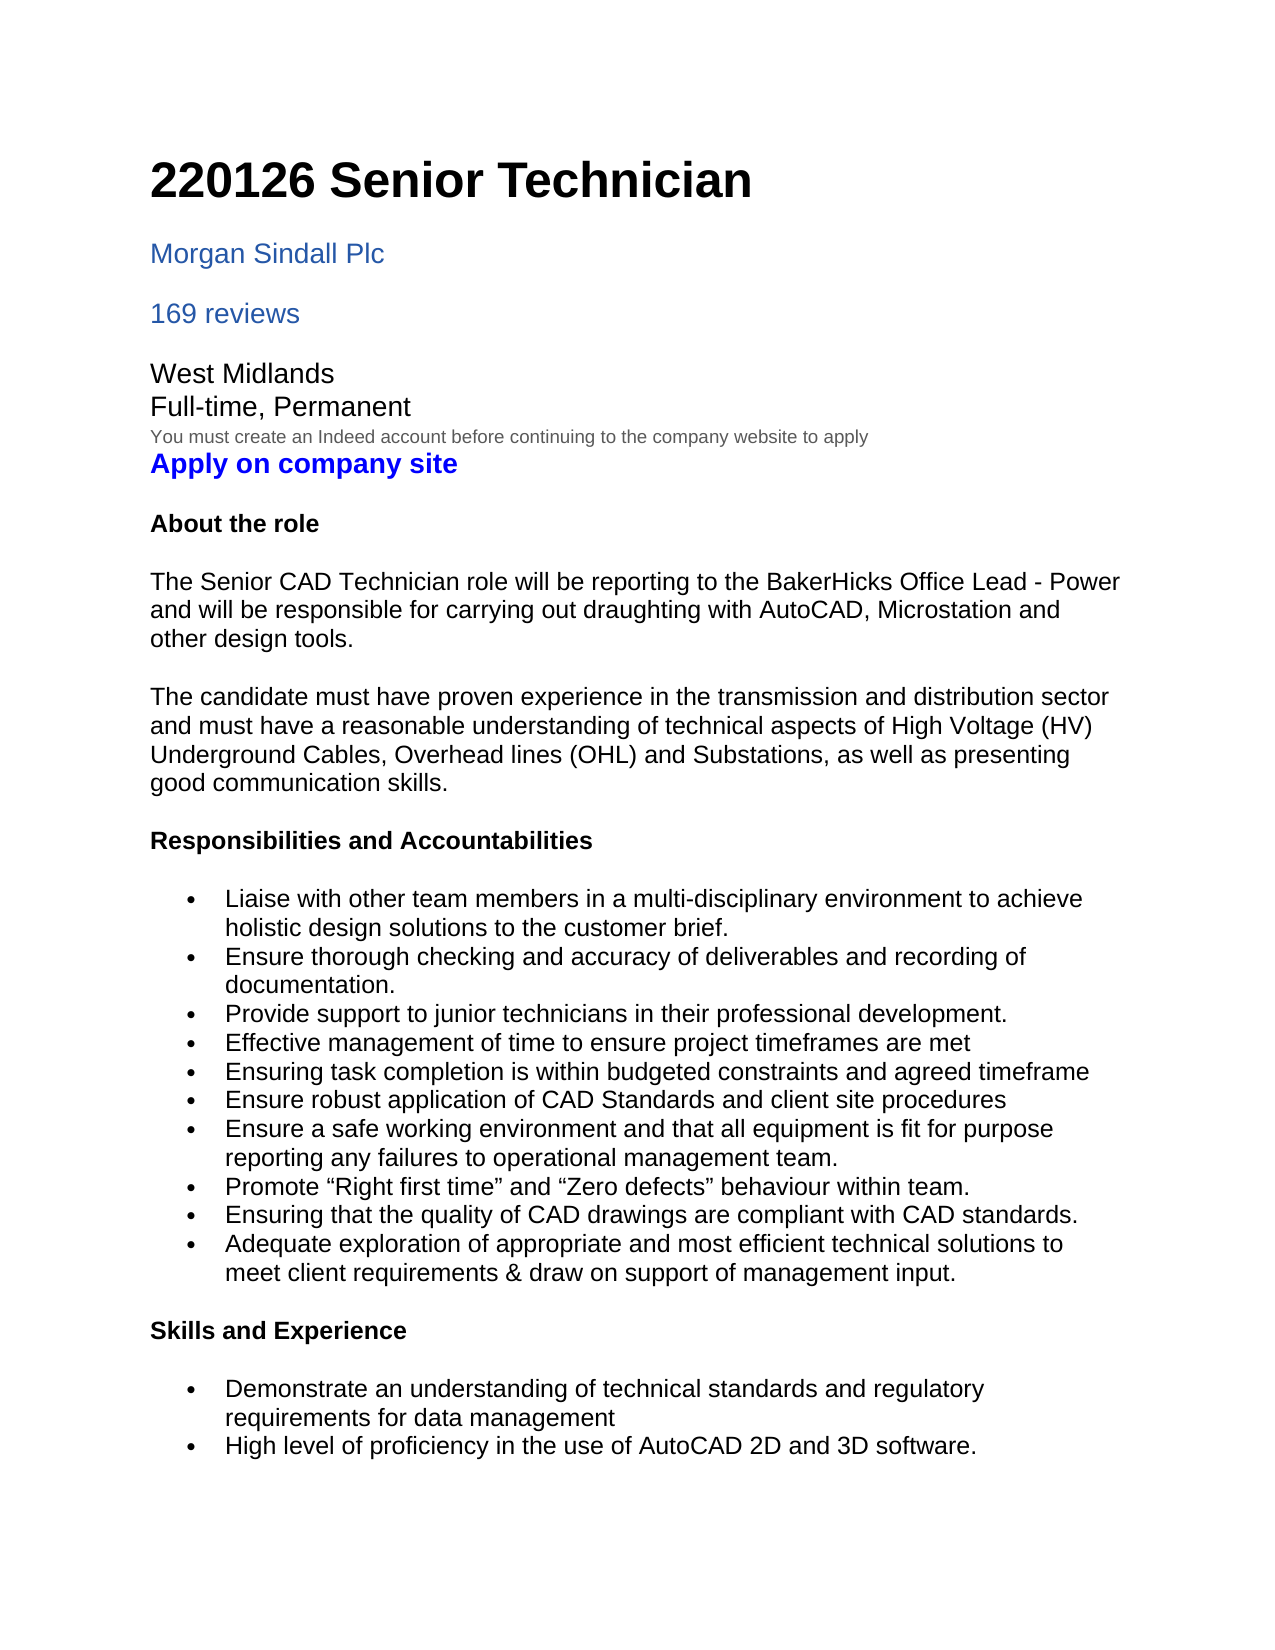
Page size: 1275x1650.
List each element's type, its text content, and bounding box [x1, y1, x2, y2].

list Liaise with other team members in a multi-disciplinary environment to achieve holistic design solutions to the customer brief. [187, 884, 1125, 942]
text Apply on company site [150, 447, 1125, 480]
list Demonstrate an understanding of technical standards and regulatory requirements for data management [187, 1374, 1125, 1431]
text The candidate must have proven experience in the transmission and distribution sector and must have a reasonable understanding of technical aspects of High Voltage (HV) Underground Cables, Overhead lines (OHL) and Substations, as well as presenting good communication skills. [150, 682, 1125, 797]
text You must create an Indeed account before continuing to the company website to apply [150, 422, 1125, 447]
list Ensuring task completion is within budgeted constraints and agreed timeframe [187, 1057, 1125, 1086]
list Ensure robust application of CAD Standards and client site procedures [187, 1086, 1125, 1114]
list Ensure thorough checking and accuracy of deliverables and recording of documentation. [187, 942, 1125, 999]
list Provide support to junior technicians in their professional development. [187, 999, 1125, 1028]
text Responsibilities and Accountabilities [150, 826, 1125, 855]
text About the role [150, 509, 1125, 538]
text Full-time, Permanent [150, 390, 1125, 422]
text 169 reviews [150, 297, 1125, 329]
text Skills and Experience [150, 1316, 1125, 1345]
text Morgan Sindall Plc [150, 237, 1125, 269]
list Effective management of time to ensure project timeframes are met [187, 1028, 1125, 1057]
text West Midlands [150, 357, 1125, 390]
text 220126 Senior Technician [150, 150, 1125, 207]
list Promote “Right first time” and “Zero defects” behaviour within team. [187, 1172, 1125, 1201]
list Adequate exploration of appropriate and most efficient technical solutions to meet client requirements & draw on support of management input. [187, 1229, 1125, 1287]
list High level of proficiency in the use of AutoCAD 2D and 3D software. [187, 1431, 1125, 1460]
list Ensure a safe working environment and that all equipment is fit for purpose reporting any failures to operational management team. [187, 1114, 1125, 1172]
list Ensuring that the quality of CAD drawings are compliant with CAD standards. [187, 1201, 1125, 1229]
text The Senior CAD Technician role will be reporting to the BakerHicks Office Lead - Power and will be responsible for carrying out draughting with AutoCAD, Microstation and other design tools. [150, 567, 1125, 653]
